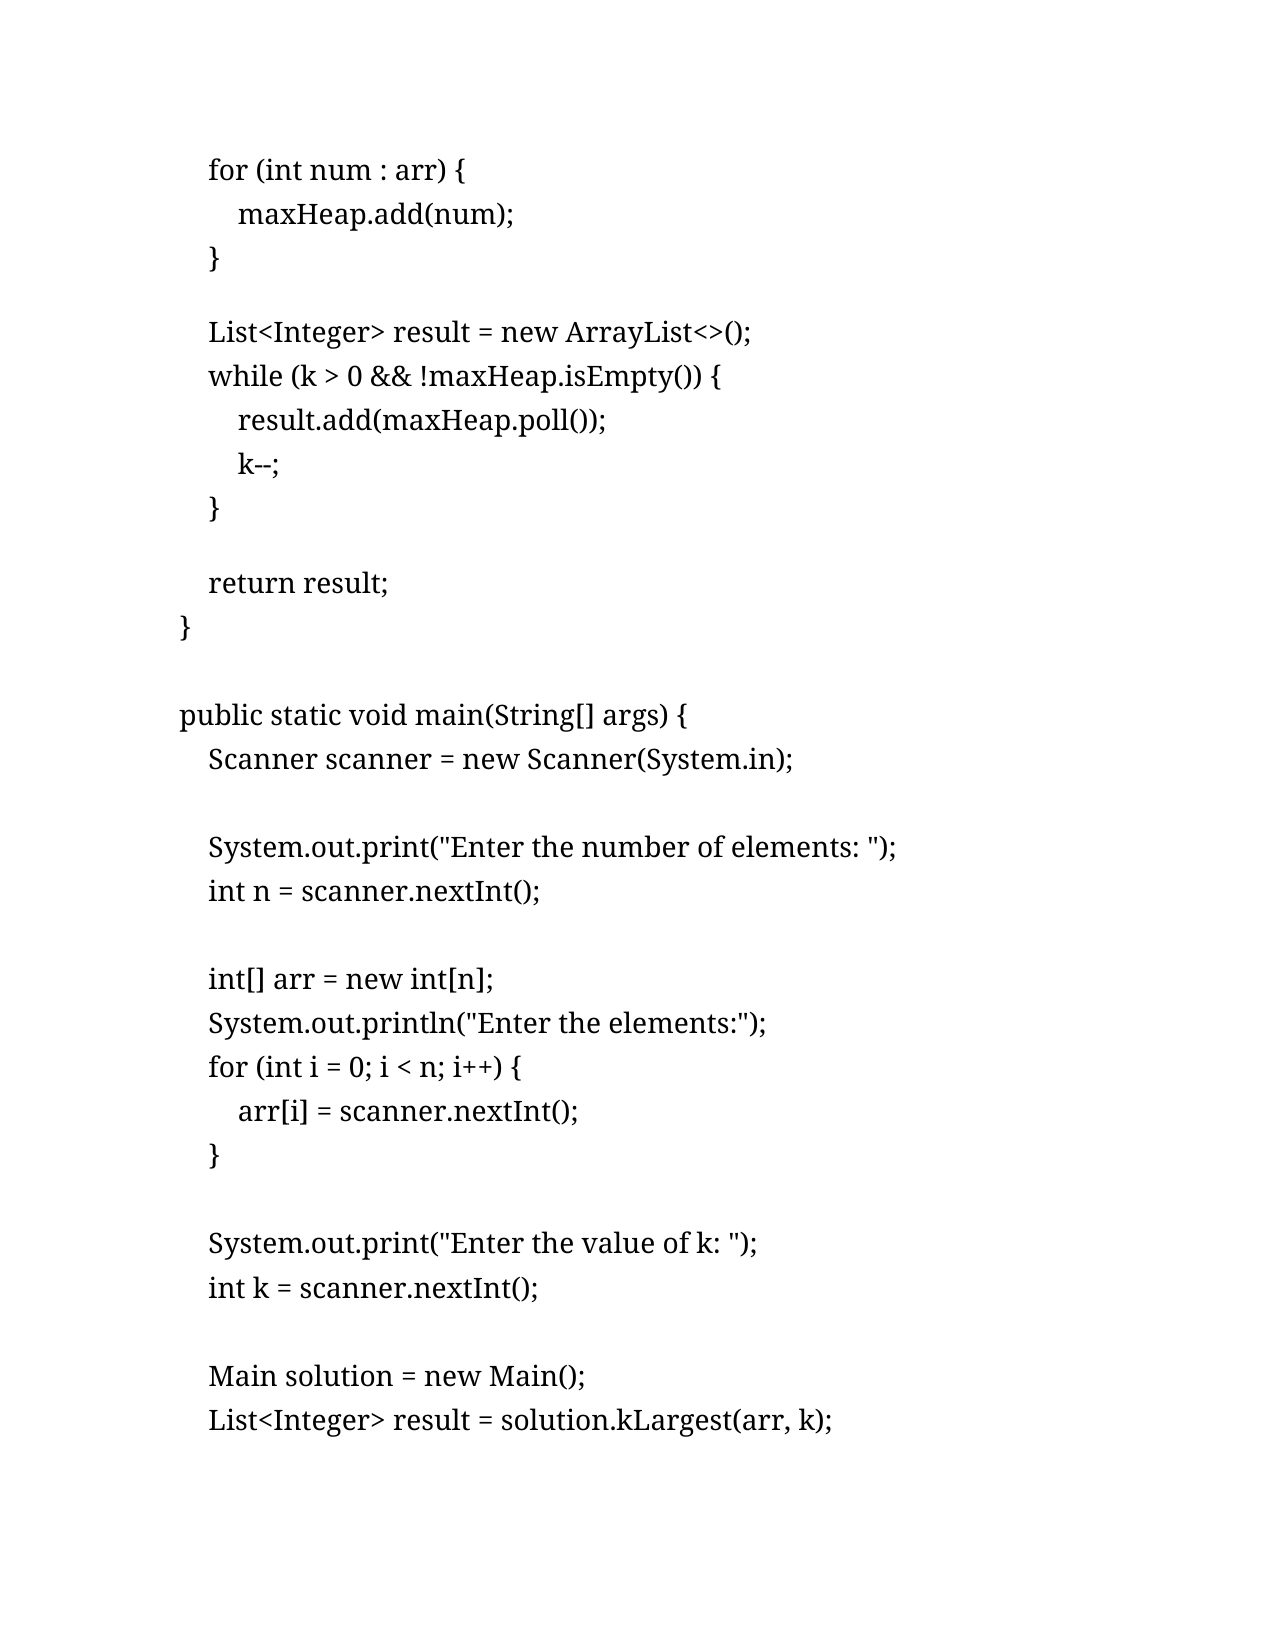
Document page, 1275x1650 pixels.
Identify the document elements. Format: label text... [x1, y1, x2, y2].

text result.add(maxHeap.poll()); [150, 401, 1125, 439]
text } [150, 607, 1125, 645]
text List<Integer> result = new ArrayList<>(); [150, 312, 1125, 351]
text public static void main(String[] args) { [150, 695, 1125, 733]
text maxHeap.add(num); [150, 194, 1125, 232]
text int k = scanner.nextInt(); [150, 1268, 1125, 1306]
text for (int i = 0; i < n; i++) { [150, 1048, 1125, 1086]
text int n = scanner.nextInt(); [150, 871, 1125, 910]
text System.out.print("Enter the value of k: "); [150, 1224, 1125, 1262]
text while (k > 0 && !maxHeap.isEmpty()) { [150, 356, 1125, 395]
text List<Integer> result = solution.kLargest(arr, k); [150, 1400, 1125, 1438]
text return result; [150, 563, 1125, 601]
text } [150, 489, 1125, 527]
text System.out.print("Enter the number of elements: "); [150, 827, 1125, 866]
text System.out.println("Enter the elements:"); [150, 1003, 1125, 1042]
text Scanner scanner = new Scanner(System.in); [150, 739, 1125, 777]
text Main solution = new Main(); [150, 1356, 1125, 1394]
text for (int num : arr) { [150, 150, 1125, 188]
text int[] arr = new int[n]; [150, 959, 1125, 998]
text } [150, 238, 1125, 276]
text } [150, 1136, 1125, 1174]
text k--; [150, 444, 1125, 483]
text arr[i] = scanner.nextInt(); [150, 1092, 1125, 1130]
